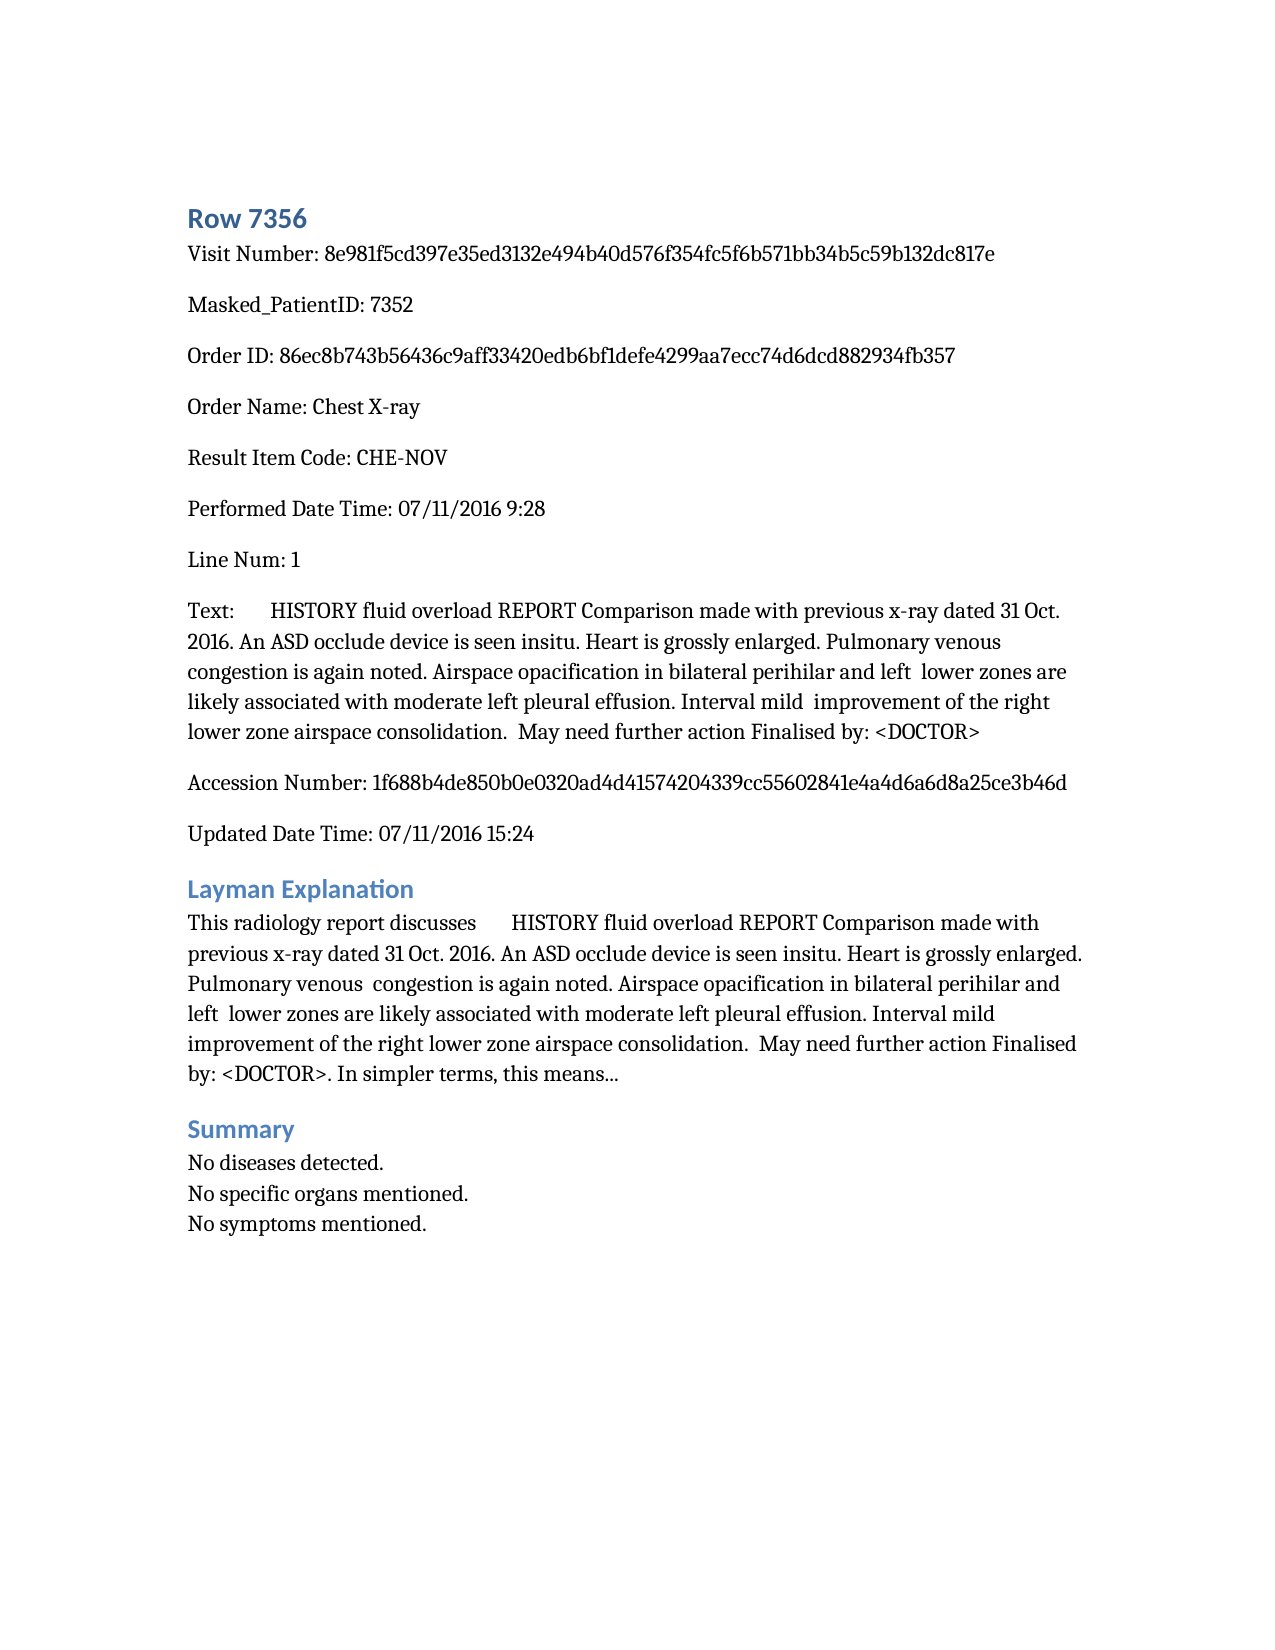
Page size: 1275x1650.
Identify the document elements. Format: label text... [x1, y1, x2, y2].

text Result Item Code: CHE-NOV [187, 445, 1087, 471]
text Text: HISTORY fluid overload REPORT Comparison made with previous x-ray dated 31 Oct. 2016. An ASD occlude device is seen insitu. Heart is grossly enlarged. Pulmonary venous congestion is again noted. Airspace opacification in bilateral perihilar and left lower zones are likely associated with moderate left pleural effusion. Interval mild improvement of the right lower zone airspace consolidation. May need further action Finalised by: <DOCTOR> [187, 598, 1087, 745]
text Masked_PatientID: 7352 [187, 292, 1087, 318]
text Order Name: Chest X-ray [187, 394, 1087, 420]
subtitle Layman Explanation [187, 872, 1087, 905]
subtitle Row 7356 [187, 200, 1087, 236]
text Line Num: 1 [187, 547, 1087, 573]
subtitle Summary [187, 1112, 1087, 1145]
text This radiology report discusses HISTORY fluid overload REPORT Comparison made with previous x-ray dated 31 Oct. 2016. An ASD occlude device is seen insitu. Heart is grossly enlarged. Pulmonary venous congestion is again noted. Airspace opacification in bilateral perihilar and left lower zones are likely associated with moderate left pleural effusion. Interval mild improvement of the right lower zone airspace consolidation. May need further action Finalised by: <DOCTOR>. In simpler terms, this means... [187, 910, 1087, 1087]
text Order ID: 86ec8b743b56436c9aff33420edb6bf1defe4299aa7ecc74d6dcd882934fb357 [187, 343, 1087, 369]
text Performed Date Time: 07/11/2016 9:28 [187, 496, 1087, 522]
text Accession Number: 1f688b4de850b0e0320ad4d41574204339cc55602841e4a4d6a6d8a25ce3b46d [187, 770, 1087, 796]
text Visit Number: 8e981f5cd397e35ed3132e494b40d576f354fc5f6b571bb34b5c59b132dc817e [187, 241, 1087, 267]
text No diseases detected. No specific organs mentioned. No symptoms mentioned. [187, 1150, 1087, 1237]
text Updated Date Time: 07/11/2016 15:24 [187, 821, 1087, 847]
